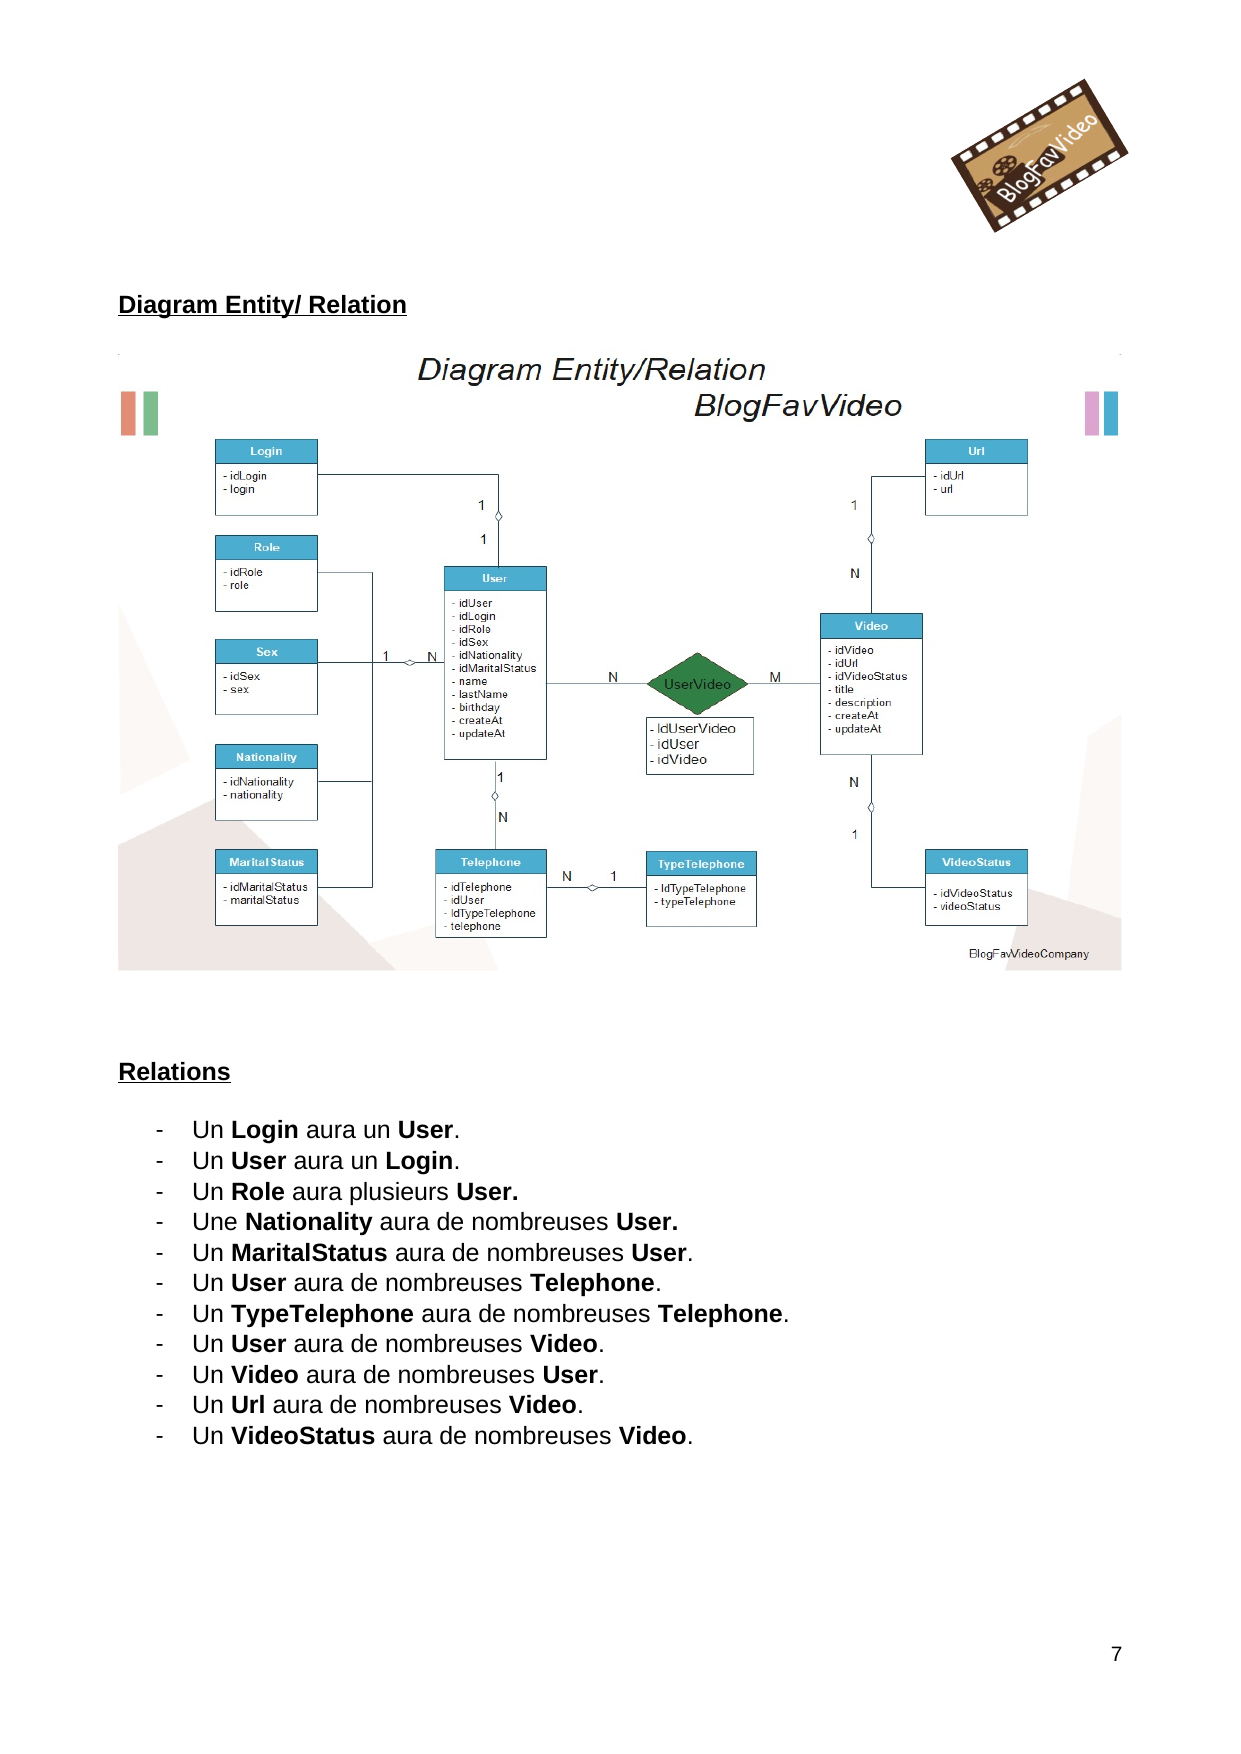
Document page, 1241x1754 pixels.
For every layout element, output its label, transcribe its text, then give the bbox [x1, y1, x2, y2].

list Un VideoStatus aura de nombreuses Video. [156, 1420, 1122, 1450]
text Diagram Entity/ Relation [118, 290, 1122, 319]
list Un Login aura un User. [156, 1115, 1122, 1145]
list Un Video aura de nombreuses User. [156, 1359, 1122, 1389]
list Un Role aura plusieurs User. [156, 1176, 1122, 1206]
picture [951, 79, 1128, 232]
list Un TypeTelephone aura de nombreuses Telephone. [156, 1298, 1122, 1328]
list Un Url aura de nombreuses Video. [156, 1389, 1122, 1420]
text Relations [118, 1057, 1122, 1086]
list Un User aura de nombreuses Video. [156, 1328, 1122, 1359]
list Un MaritalStatus aura de nombreuses User. [156, 1237, 1122, 1267]
list Un User aura un Login. [156, 1145, 1122, 1176]
list Un User aura de nombreuses Telephone. [156, 1267, 1122, 1298]
picture [118, 347, 1122, 971]
list Une Nationality aura de nombreuses User. [156, 1206, 1122, 1237]
